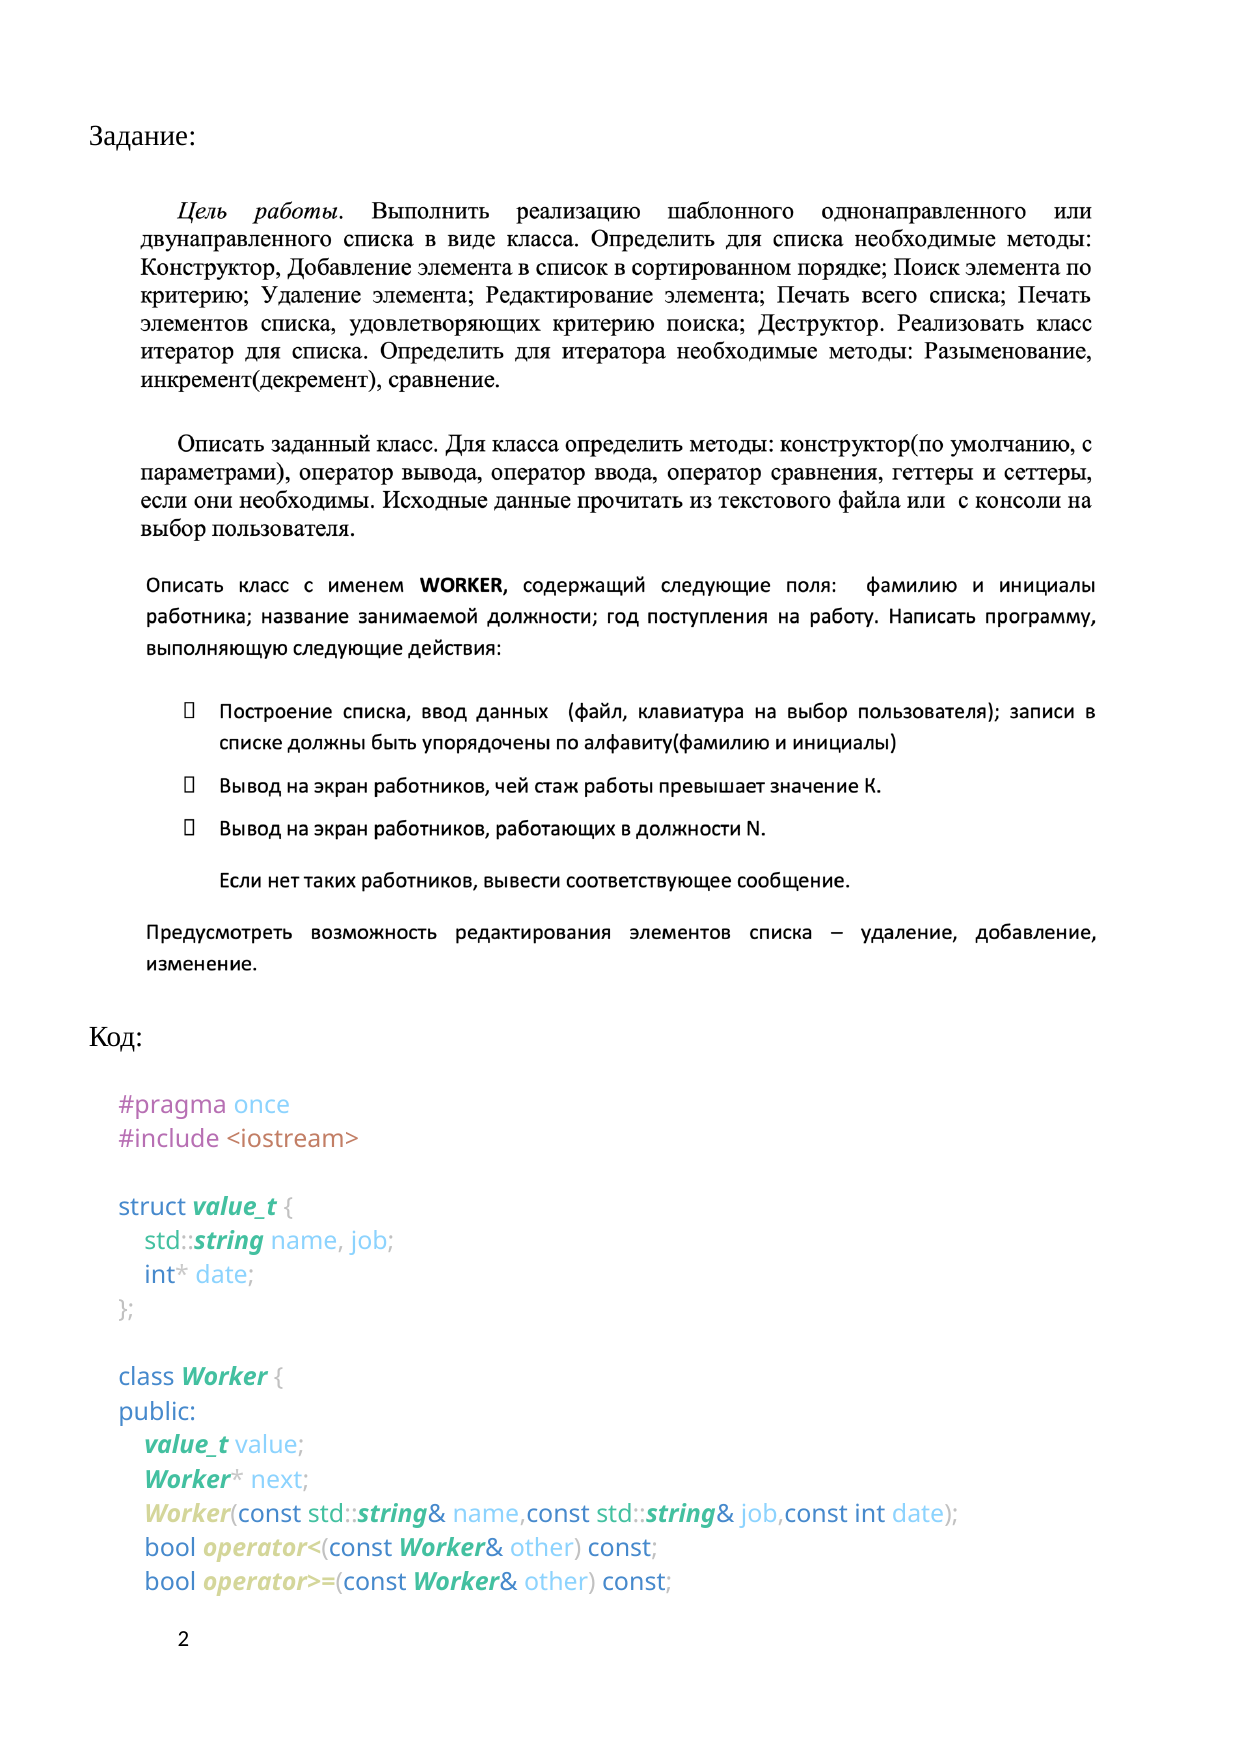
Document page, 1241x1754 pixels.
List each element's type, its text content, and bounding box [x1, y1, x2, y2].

text Код: [88, 1019, 1152, 1053]
text #include <iostream> [118, 1121, 1152, 1155]
text value_t value; [118, 1427, 1152, 1461]
text }; [118, 1291, 1152, 1325]
text struct value_t { [118, 1189, 1152, 1223]
text public: [118, 1393, 1152, 1427]
text #pragma once [118, 1087, 1152, 1121]
text std::string name, job; [118, 1223, 1152, 1257]
text bool operator>=(const Worker& other) const; [118, 1563, 1152, 1597]
text Worker(const std::string& name,const std::string& job,const int date); [118, 1495, 1152, 1529]
text int* date; [118, 1257, 1152, 1291]
text bool operator<(const Worker& other) const; [118, 1529, 1152, 1563]
text class Worker { [118, 1359, 1152, 1393]
text Задание: [88, 118, 1152, 152]
text Worker* next; [118, 1461, 1152, 1495]
picture [132, 185, 1108, 986]
